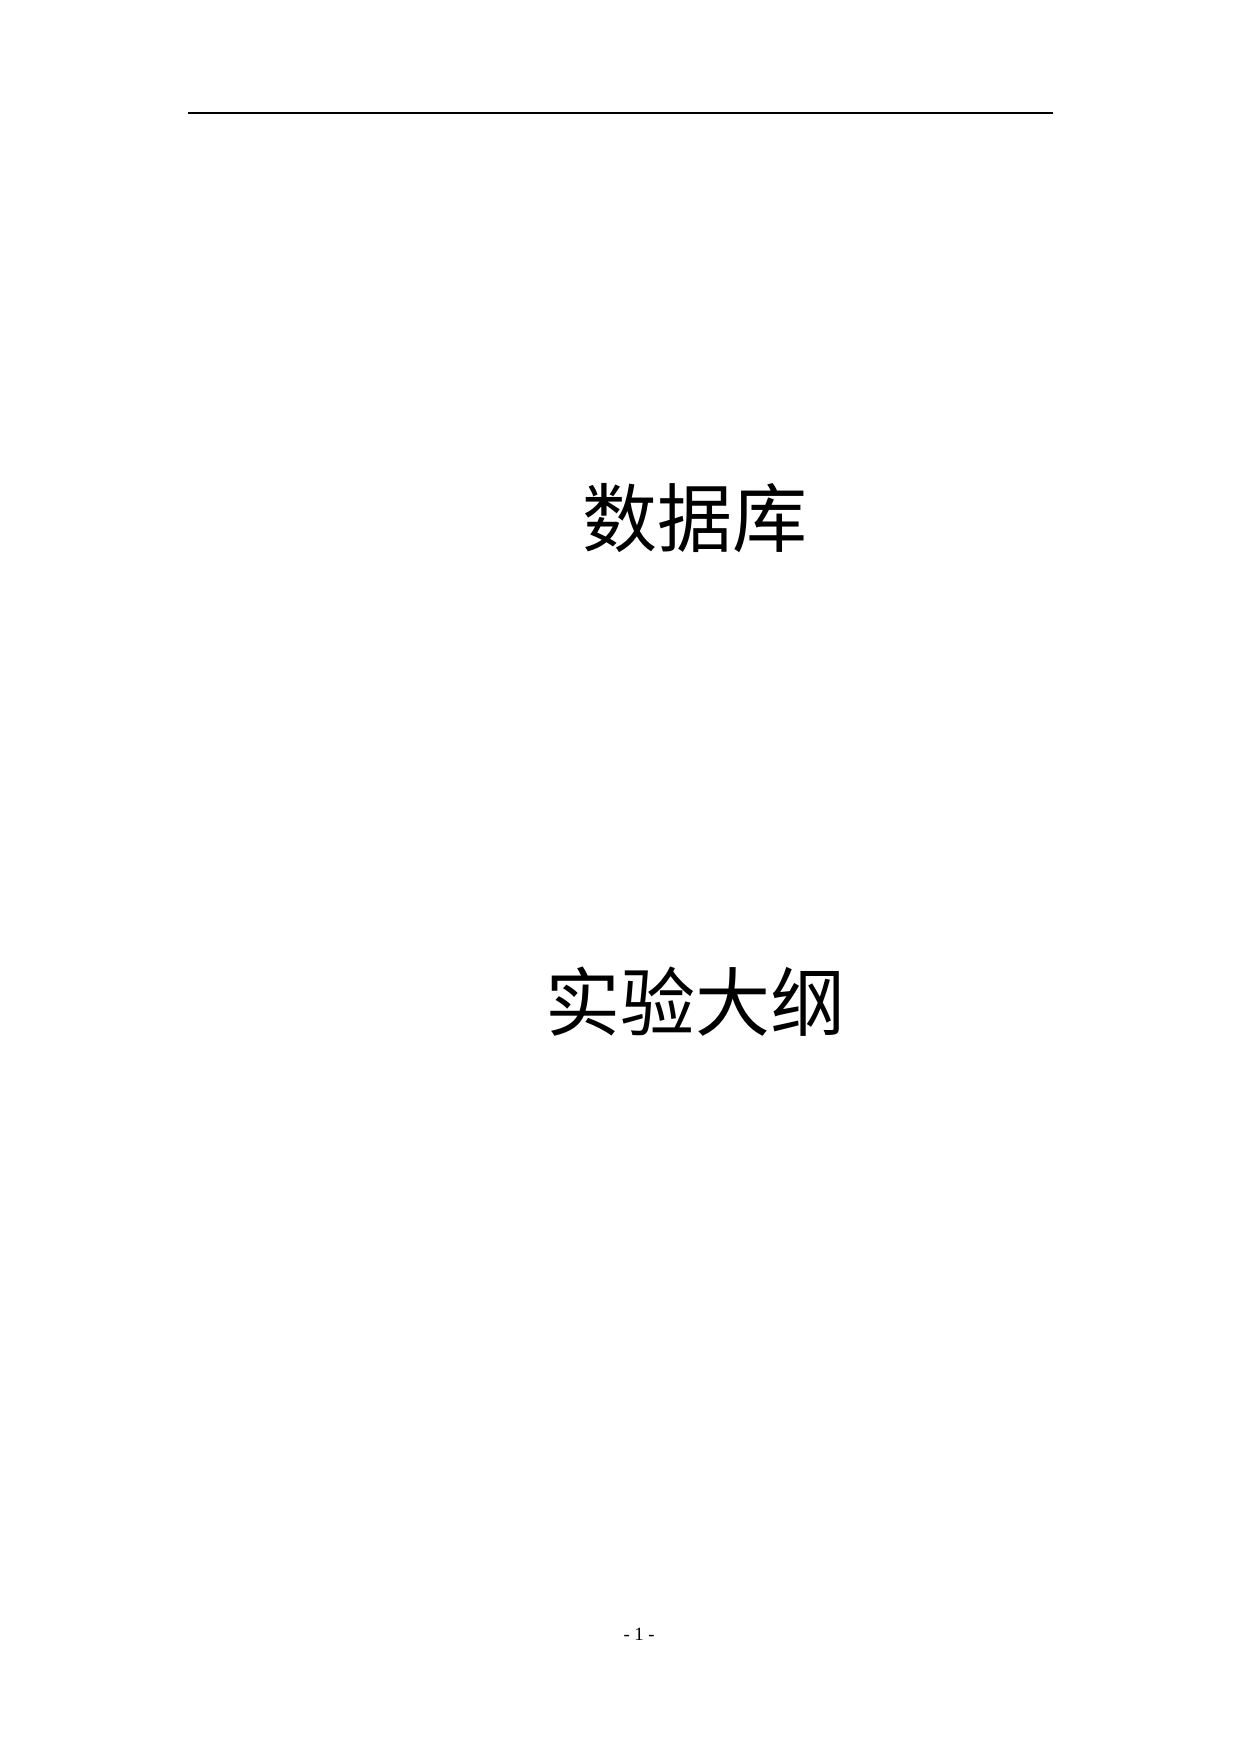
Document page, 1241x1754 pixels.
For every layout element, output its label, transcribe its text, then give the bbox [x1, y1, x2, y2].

text 数据库 [187, 449, 1053, 579]
text 实验大纲 [187, 933, 1053, 1063]
